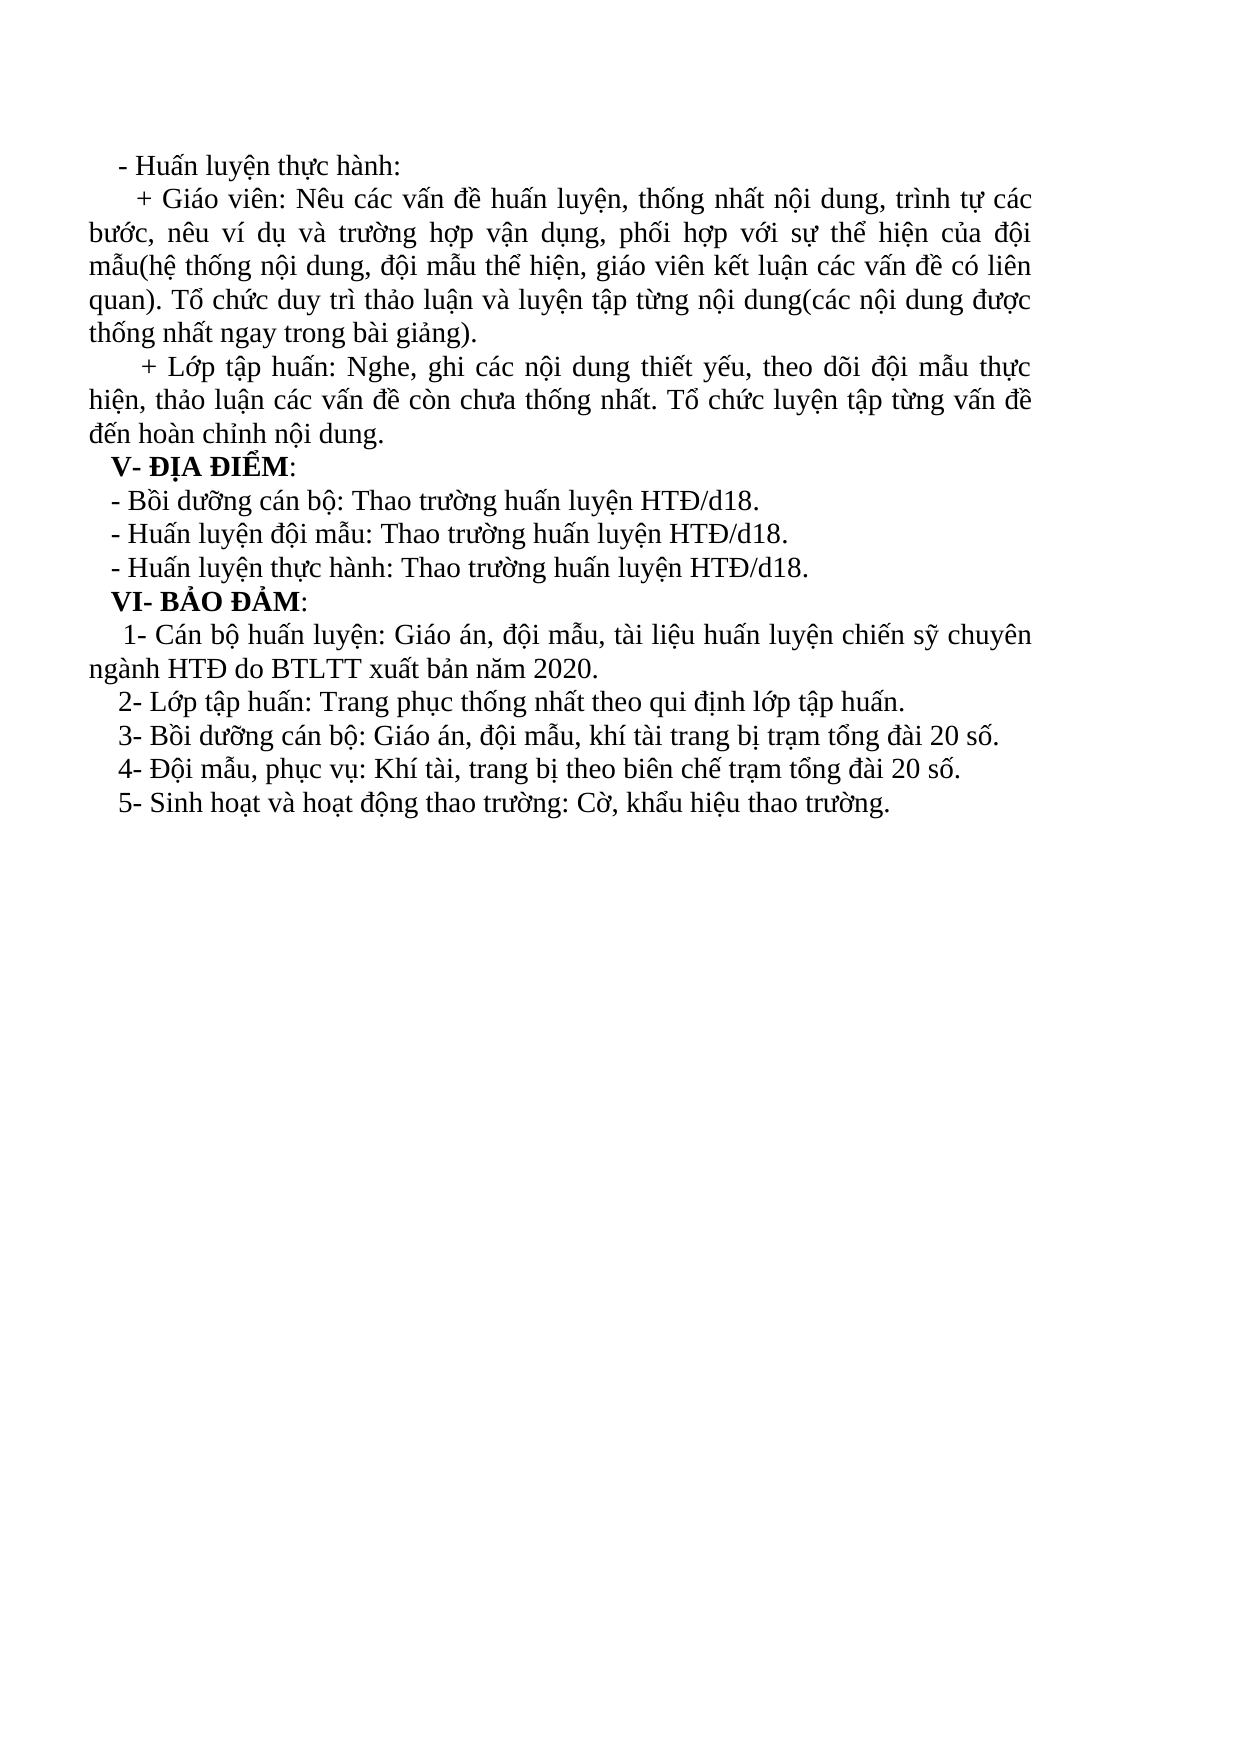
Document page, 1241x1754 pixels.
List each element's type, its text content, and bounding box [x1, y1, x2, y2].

text - Bồi dưỡng cán bộ: Thao trường huấn luyện HTĐ/d18. [89, 483, 1033, 517]
text - Huấn luyện thực hành: [89, 148, 1033, 181]
text + Lớp tập huấn: Nghe, ghi các nội dung thiết yếu, theo dõi đội mẫu thực hiện, thảo luận các vấn đề còn chưa thống nhất. Tổ chức luyện tập từng vấn đề đến hoàn chỉnh nội dung. [89, 349, 1033, 449]
text 1- Cán bộ huấn luyện: Giáo án, đội mẫu, tài liệu huấn luyện chiến sỹ chuyên ngành HTĐ do BTLTT xuất bản năm 2020. [89, 617, 1033, 684]
text 5- Sinh hoạt và hoạt động thao trường: Cờ, khẩu hiệu thao trường. [89, 785, 1033, 818]
text 3- Bồi dưỡng cán bộ: Giáo án, đội mẫu, khí tài trang bị trạm tổng đài 20 số. [89, 718, 1033, 751]
text 4- Đội mẫu, phục vụ: Khí tài, trang bị theo biên chế trạm tổng đài 20 số. [89, 751, 1033, 785]
text 2- Lớp tập huấn: Trang phục thống nhất theo qui định lớp tập huấn. [89, 684, 1033, 718]
text VI- BẢO ĐẢM: [89, 584, 1033, 617]
text - Huấn luyện thực hành: Thao trường huấn luyện HTĐ/d18. [89, 550, 1033, 584]
text + Giáo viên: Nêu các vấn đề huấn luyện, thống nhất nội dung, trình tự các bước, nêu ví dụ và trường hợp vận dụng, phối hợp với sự thể hiện của đội mẫu(hệ thống nội dung, đội mẫu thể hiện, giáo viên kết luận các vấn đề có liên quan). Tổ chức duy trì thảo luận và luyện tập từng nội dung(các nội dung được thống nhất ngay trong bài giảng). [89, 181, 1033, 349]
text V- ĐỊA ĐIỂM: [89, 449, 1033, 483]
text - Huấn luyện đội mẫu: Thao trường huấn luyện HTĐ/d18. [89, 517, 1033, 550]
